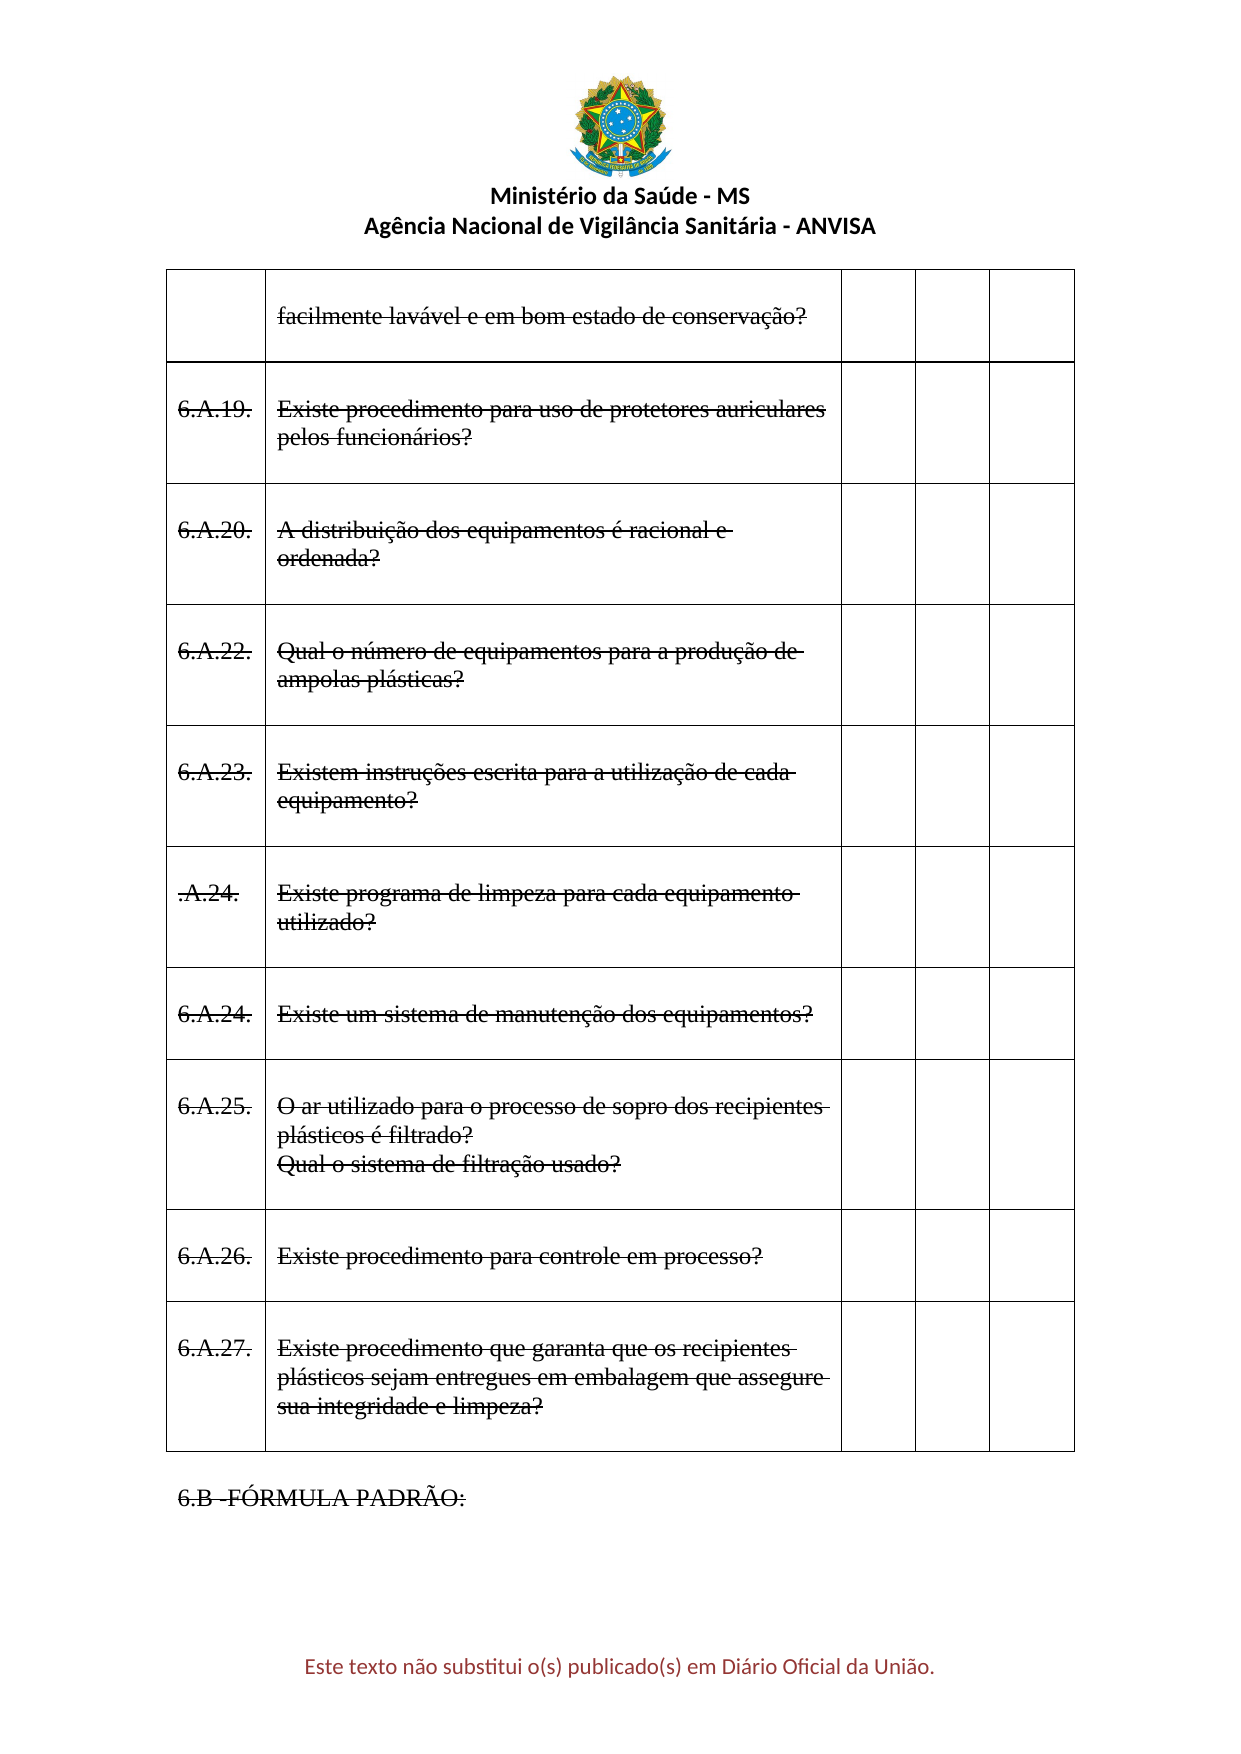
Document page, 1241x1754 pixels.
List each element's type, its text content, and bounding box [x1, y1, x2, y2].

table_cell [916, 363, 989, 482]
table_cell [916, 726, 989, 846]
text 6.B -FÓRMULA PADRÃO: [177, 1483, 1063, 1512]
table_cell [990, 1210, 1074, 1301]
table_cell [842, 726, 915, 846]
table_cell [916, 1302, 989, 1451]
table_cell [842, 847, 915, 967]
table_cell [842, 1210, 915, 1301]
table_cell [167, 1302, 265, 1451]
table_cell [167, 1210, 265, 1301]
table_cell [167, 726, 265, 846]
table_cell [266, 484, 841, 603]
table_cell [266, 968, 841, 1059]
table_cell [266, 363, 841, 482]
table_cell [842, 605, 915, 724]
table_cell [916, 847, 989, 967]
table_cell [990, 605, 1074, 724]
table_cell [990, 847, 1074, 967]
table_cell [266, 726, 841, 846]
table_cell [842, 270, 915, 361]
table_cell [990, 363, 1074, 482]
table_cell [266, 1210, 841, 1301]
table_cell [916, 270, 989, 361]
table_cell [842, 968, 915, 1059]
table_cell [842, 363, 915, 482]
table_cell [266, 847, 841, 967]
picture [566, 73, 674, 180]
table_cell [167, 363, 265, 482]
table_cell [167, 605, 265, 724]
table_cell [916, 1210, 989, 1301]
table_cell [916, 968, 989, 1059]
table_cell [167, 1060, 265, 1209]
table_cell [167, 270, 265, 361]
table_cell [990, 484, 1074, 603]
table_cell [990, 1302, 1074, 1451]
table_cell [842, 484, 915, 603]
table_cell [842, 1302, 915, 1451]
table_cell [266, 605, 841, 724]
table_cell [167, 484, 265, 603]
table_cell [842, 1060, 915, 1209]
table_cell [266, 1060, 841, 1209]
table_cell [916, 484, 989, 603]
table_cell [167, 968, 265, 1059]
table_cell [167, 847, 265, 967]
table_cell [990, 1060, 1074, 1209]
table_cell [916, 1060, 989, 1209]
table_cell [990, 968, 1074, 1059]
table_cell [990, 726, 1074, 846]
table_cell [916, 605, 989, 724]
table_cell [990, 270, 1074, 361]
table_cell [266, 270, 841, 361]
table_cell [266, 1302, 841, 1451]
